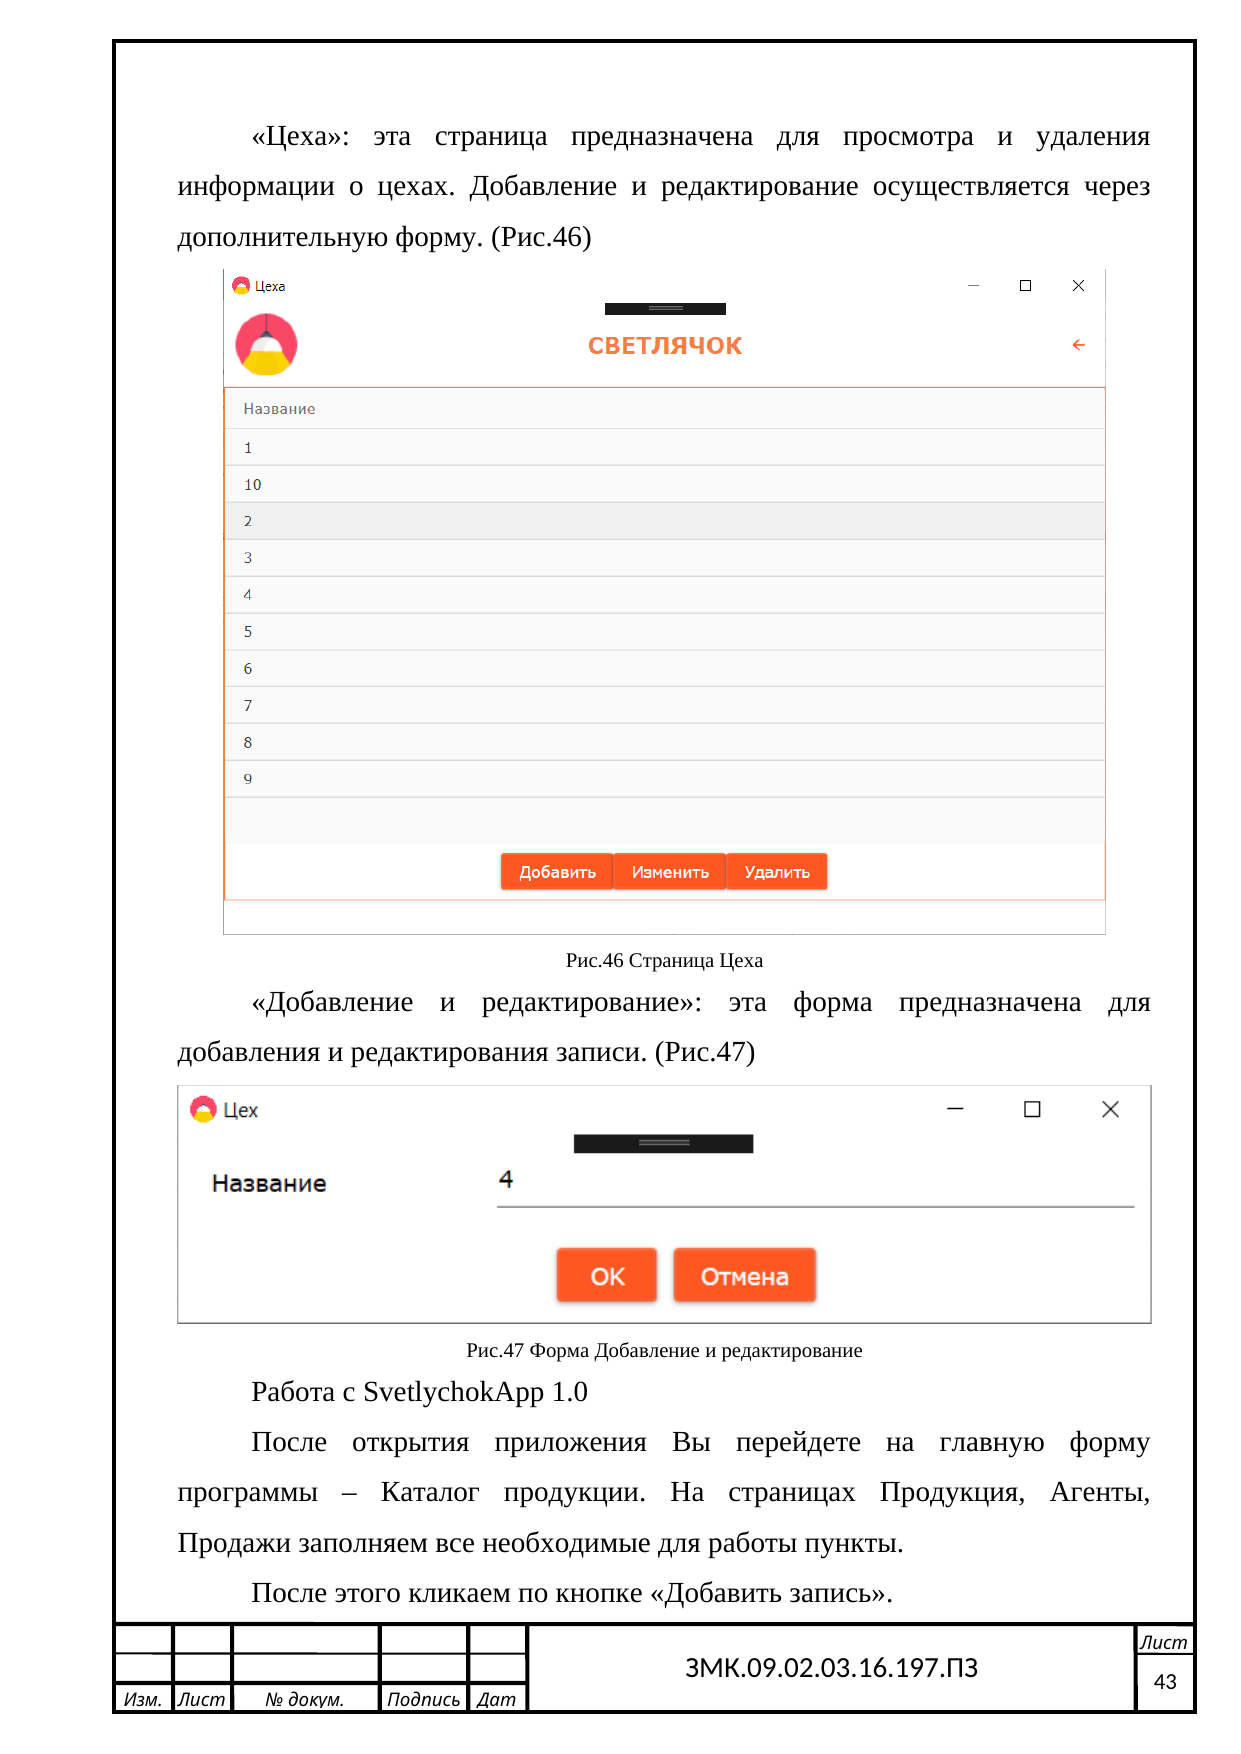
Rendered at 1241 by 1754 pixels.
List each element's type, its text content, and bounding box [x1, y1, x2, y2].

text «Цеха»: эта страница предназначена для просмотра и удаления информации о цехах. Добавление и редактирование осуществляется через дополнительную форму. (Рис.46) [177, 118, 1152, 252]
text Рис.47 Форма Добавление и редактирование [177, 1338, 1152, 1362]
picture [177, 1085, 1152, 1324]
text Рис.46 Страница Цеха [177, 948, 1152, 972]
text «Добавление и редактирование»: эта форма предназначена для добавления и редактирования записи. (Рис.47) [177, 984, 1152, 1068]
picture [223, 269, 1106, 935]
text После открытия приложения Вы перейдете на главную форму программы – Каталог продукции. На страницах Продукция, Агенты, Продажи заполняем все необходимые для работы пункты. [177, 1424, 1152, 1558]
text Работа с SvetlychokApp 1.0 [177, 1374, 1152, 1407]
text После этого кликаем по кнопке «Добавить запись». [177, 1575, 1152, 1609]
